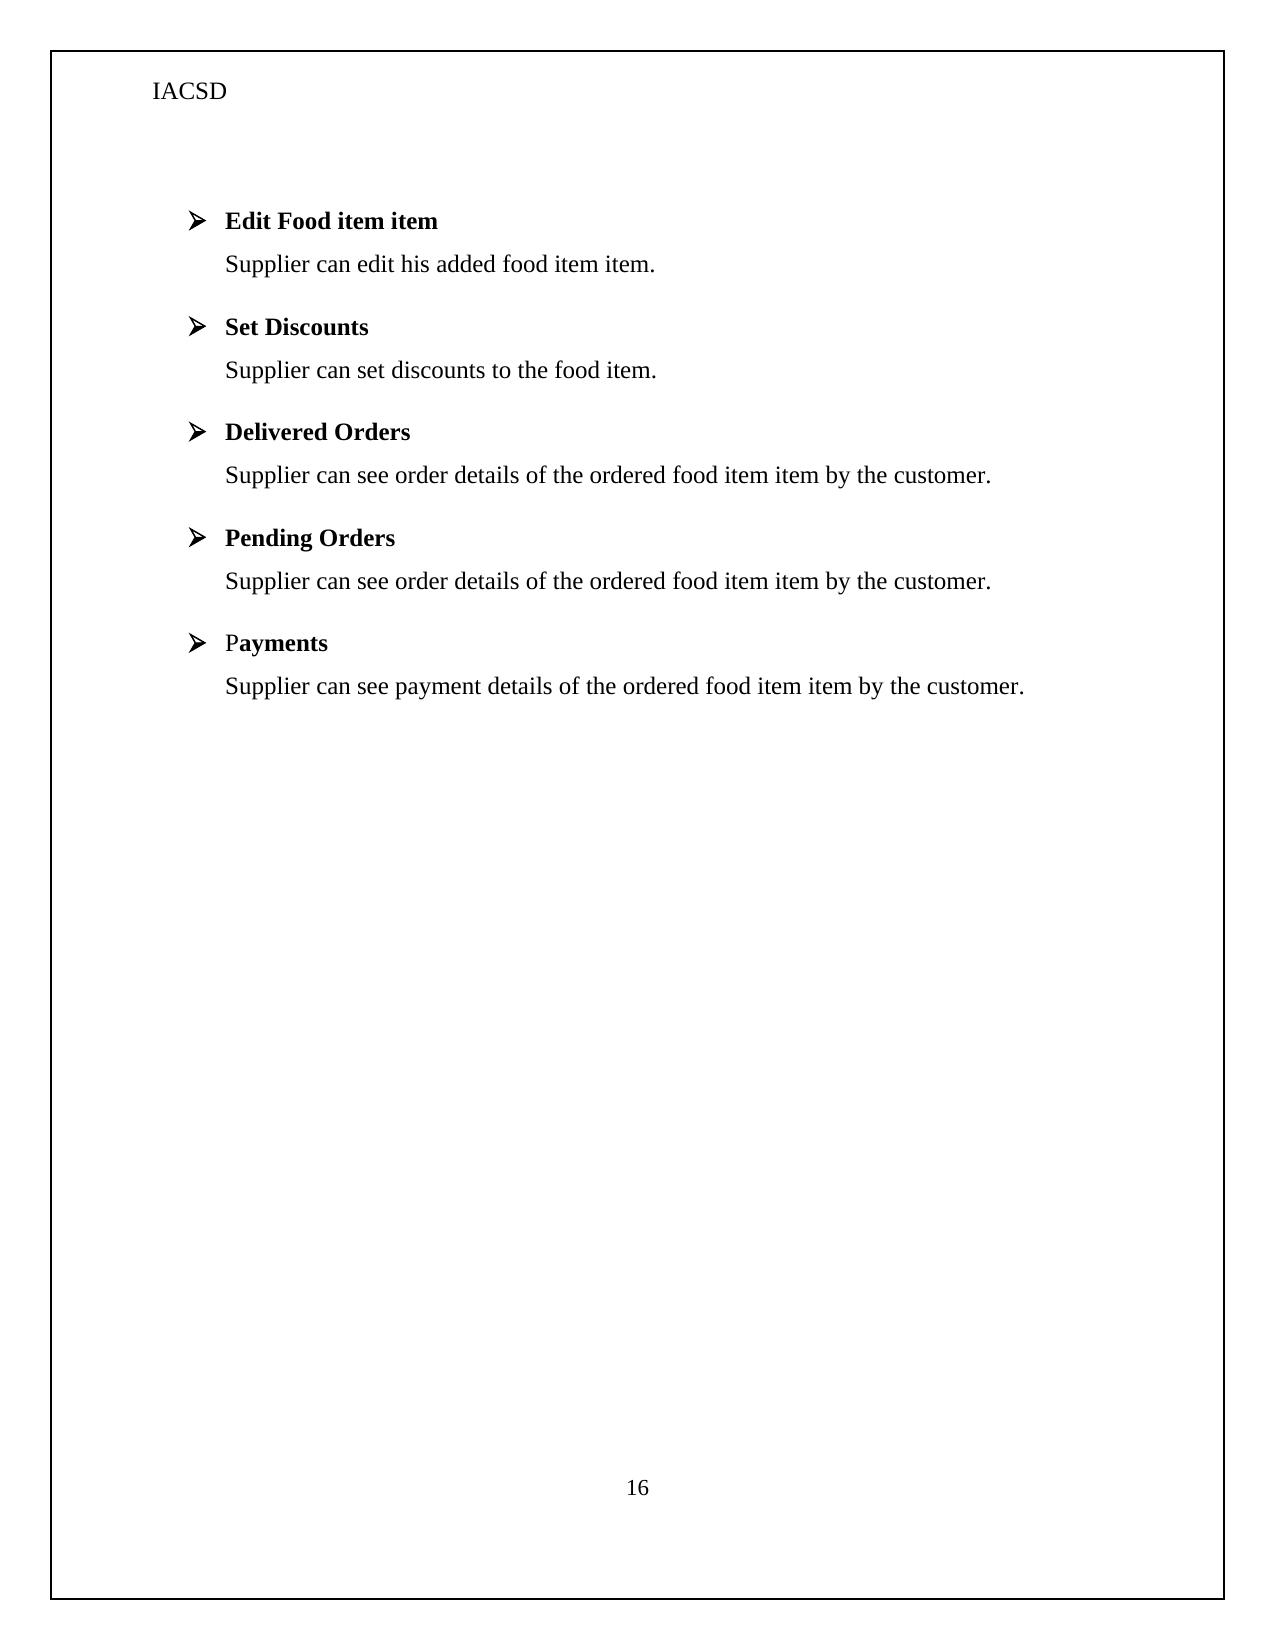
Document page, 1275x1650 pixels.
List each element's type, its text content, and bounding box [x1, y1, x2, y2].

list Payments [187, 628, 1221, 657]
list Edit Food item item [187, 206, 1221, 235]
list Pending Orders [187, 523, 1221, 552]
text Supplier can see order details of the ordered food item item by the customer. [225, 460, 1221, 489]
text Supplier can edit his added food item item. [225, 249, 1221, 278]
list Delivered Orders [187, 417, 1221, 446]
text Supplier can see order details of the ordered food item item by the customer. [225, 566, 1221, 594]
text Supplier can see payment details of the ordered food item item by the customer. [225, 671, 1221, 700]
list Set Discounts [187, 312, 1221, 341]
text Supplier can set discounts to the food item. [225, 355, 1221, 383]
